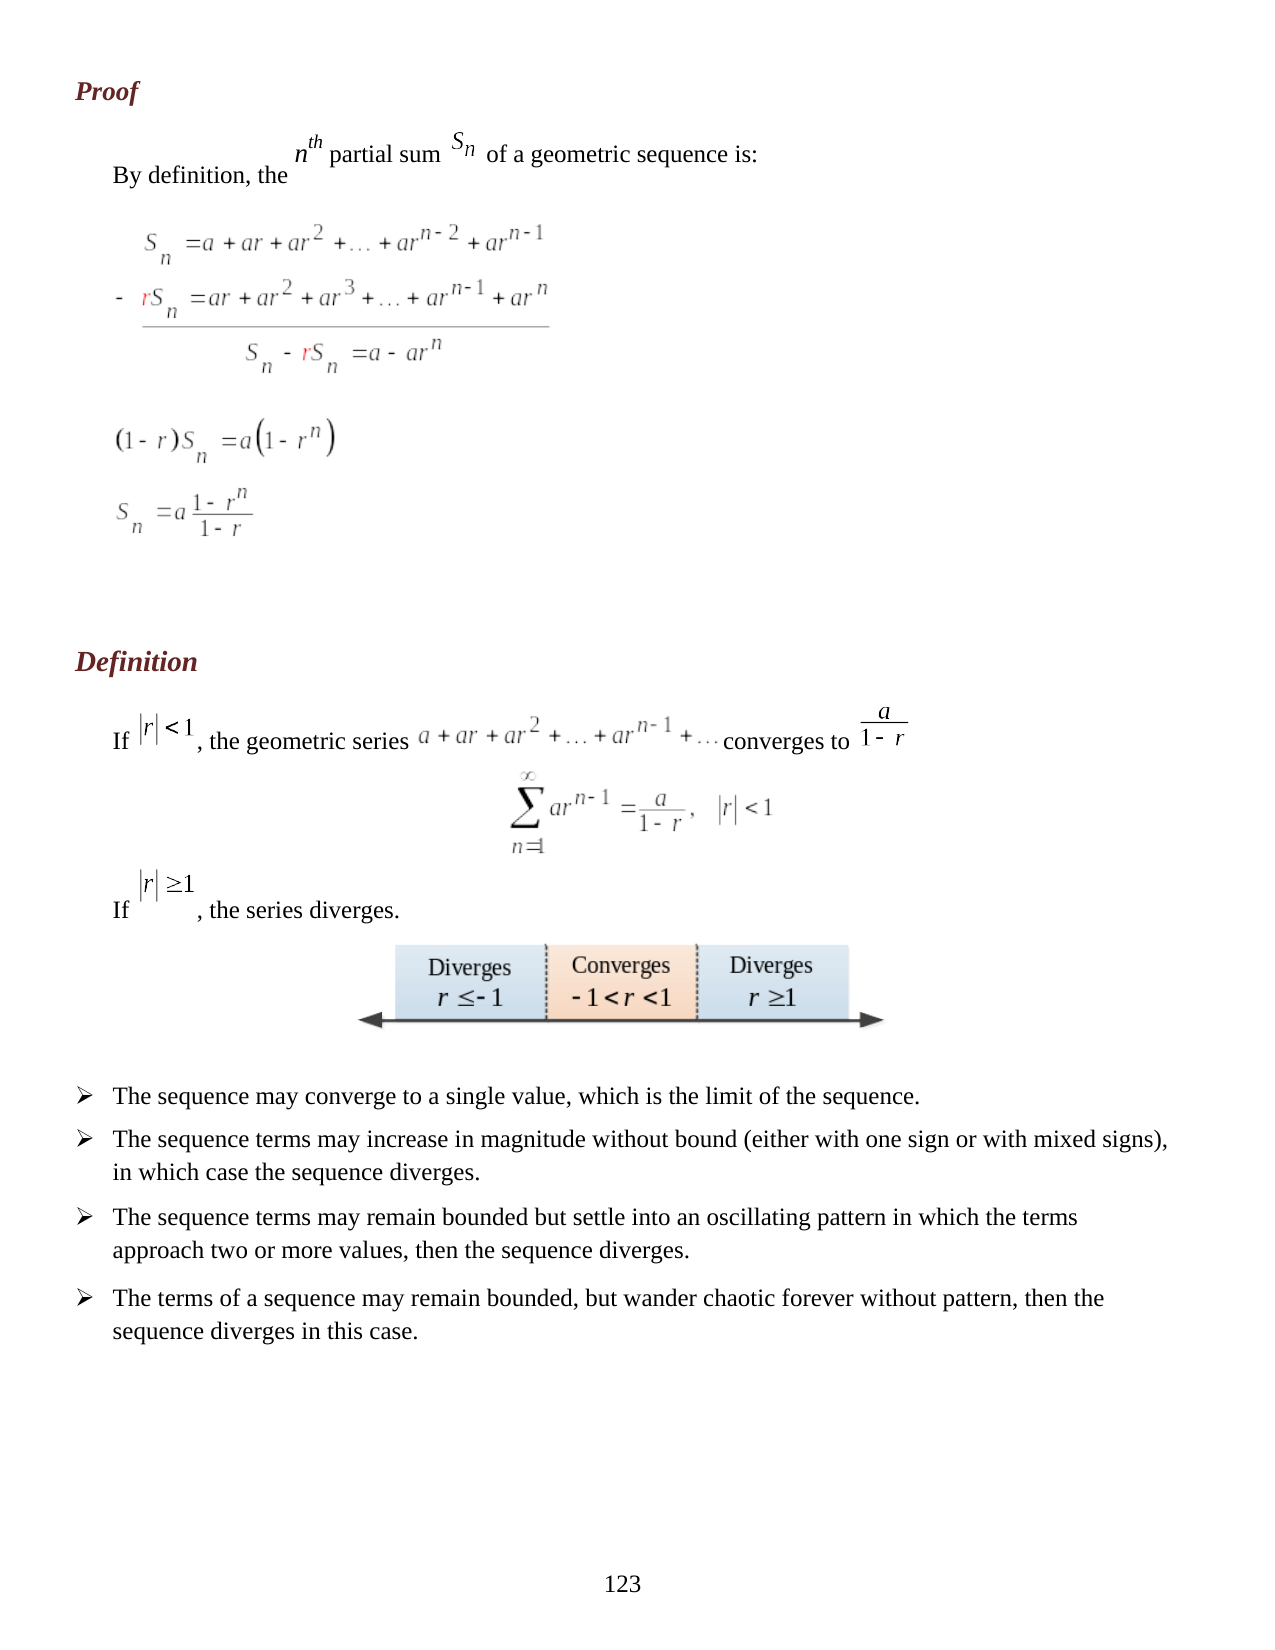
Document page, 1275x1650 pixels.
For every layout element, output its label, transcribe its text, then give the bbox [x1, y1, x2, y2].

text Proof [75, 75, 1170, 106]
text If , the series diverges. [112, 864, 1170, 924]
list The sequence may converge to a single value, which is the limit of the sequence. [75, 1081, 1170, 1110]
list The sequence terms may increase in magnitude without bound (either with one sign or with mixed signs), in which case the sequence diverges. [75, 1124, 1170, 1186]
list The sequence terms may remain bounded but settle into an oscillating pattern in which the terms approach two or more values, then the sequence diverges. [75, 1202, 1170, 1264]
text If , the geometric series converges to [112, 695, 1170, 755]
text By definition, the nth partial sum of a geometric sequence is: [112, 123, 1170, 189]
list The terms of a sequence may remain bounded, but wander chaotic forever without pattern, then the sequence diverges in this case. [75, 1283, 1170, 1345]
text Definition [75, 644, 1170, 677]
